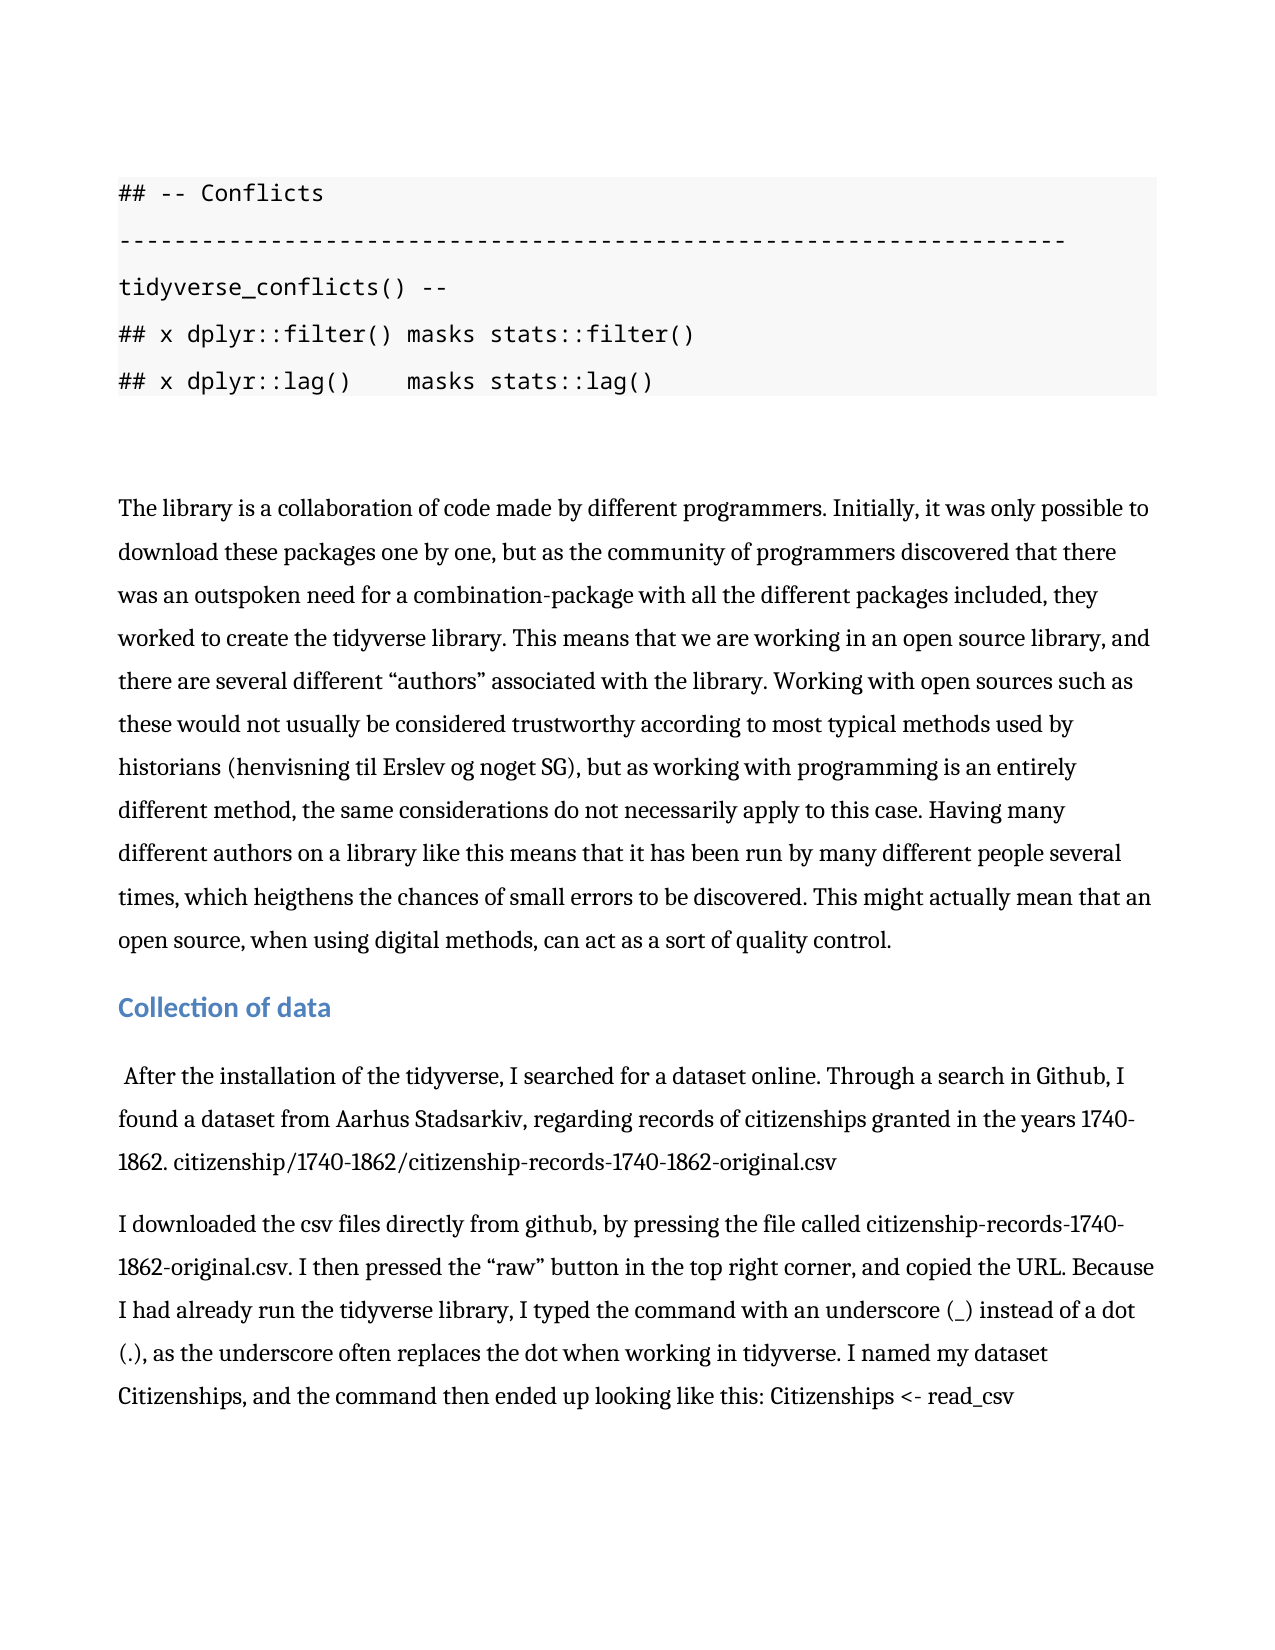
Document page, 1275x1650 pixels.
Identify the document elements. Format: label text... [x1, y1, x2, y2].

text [118, 1210, 1157, 1411]
text The library is a collaboration of code made by different programmers. Initially, it was only possible to download these packages one by one, but as the community of programmers discovered that there was an outspoken need for a combination-package with all the different packages included, they worked to create the tidyverse library. This means that we are working in an open source library, and there are several different “authors” associated with the library. Working with open sources such as these would not usually be considered trustworthy according to most typical methods used by historians (henvisning til Erslev og noget SG), but as working with programming is an entirely different method, the same considerations do not necessarily apply to this case. Having many different authors on a library like this means that it has been run by many different people several times, which heigthens the chances of small errors to be discovered. This might actually mean that an open source, when using digital methods, can act as a sort of quality control. [118, 494, 1157, 954]
subtitle Collection of data [118, 989, 1157, 1025]
text ## -- Conflicts --------------------------------------------------------------------- tidyverse_conflicts() -- ## x dplyr::filter() masks stats::filter() ## x dplyr::lag() masks stats::lag() [118, 177, 1157, 396]
text After the installation of the tidyverse, I searched for a dataset online. Through a search in Github, I found a dataset from Aarhus Stadsarkiv, regarding records of citizenships granted in the years 1740-1862. citizenship/1740-1862/citizenship-records-1740-1862-original.csv [118, 1062, 1157, 1177]
